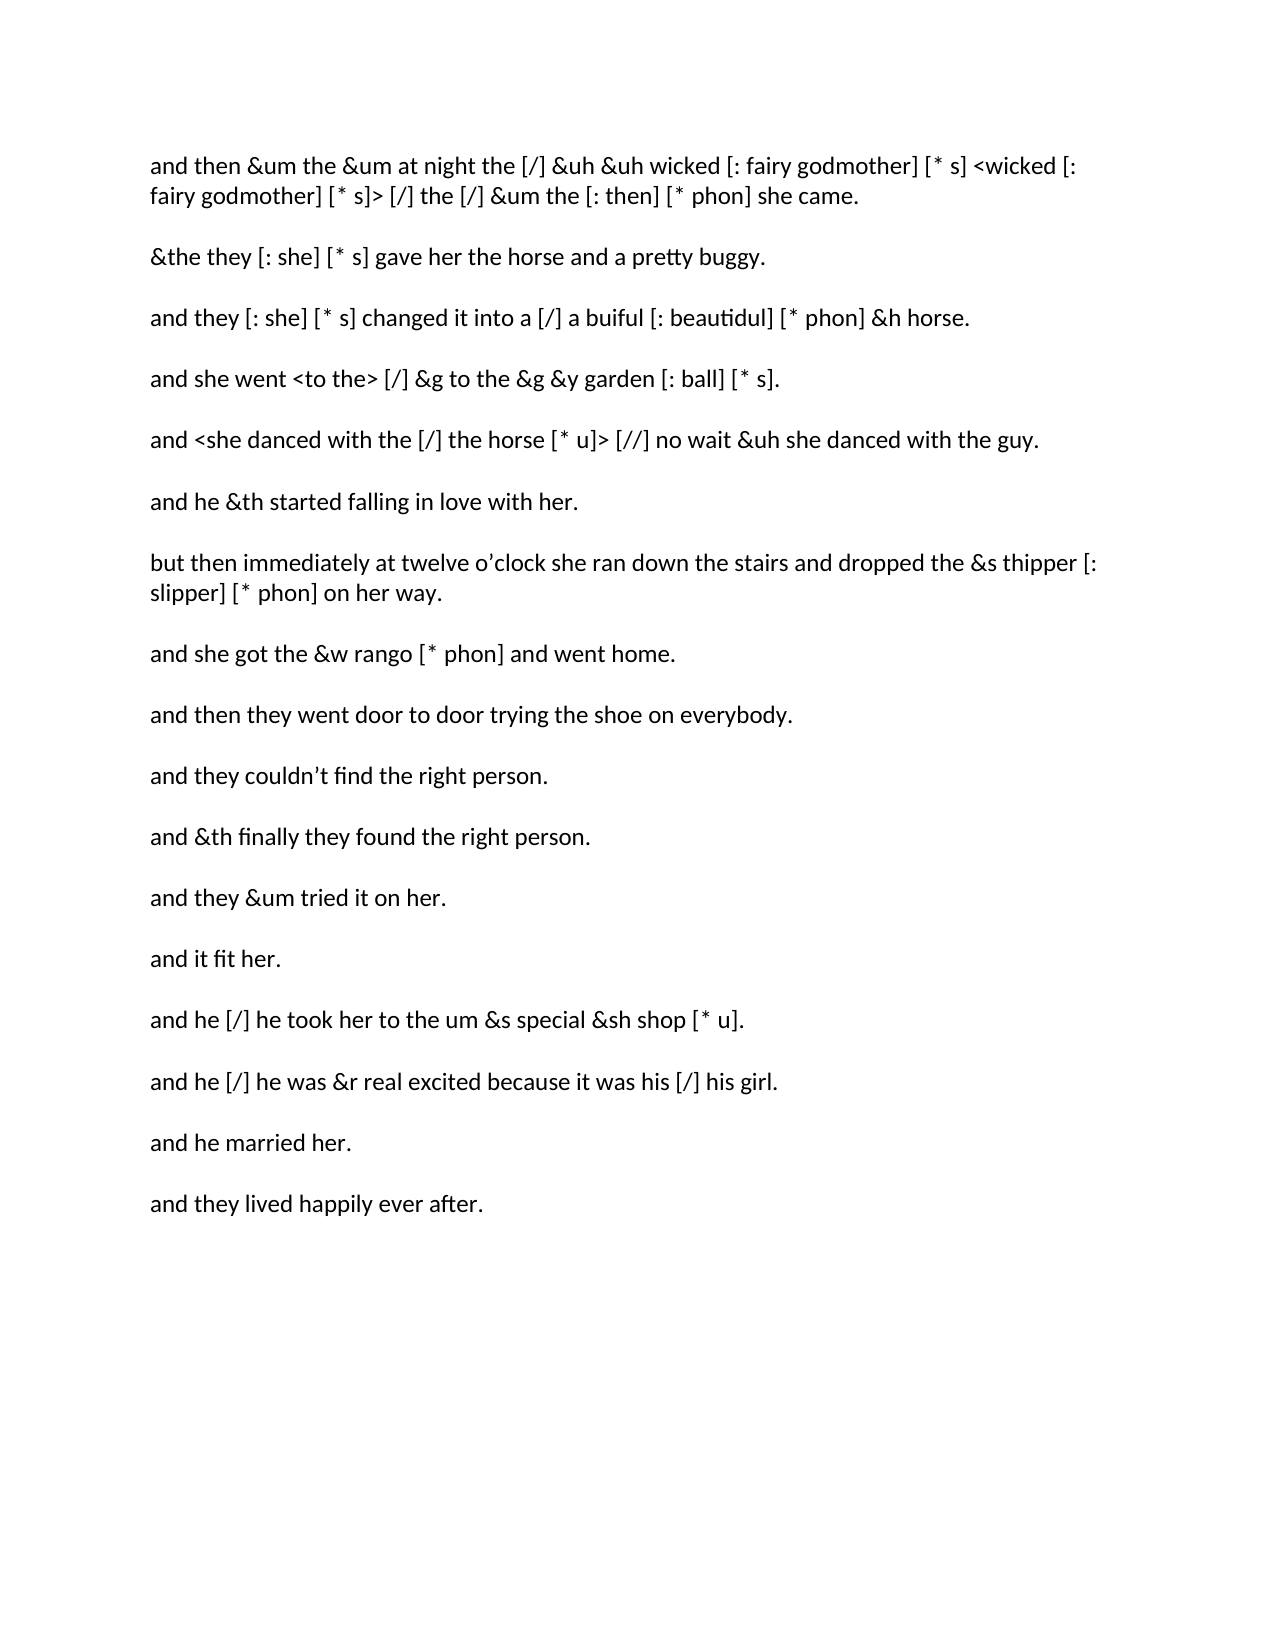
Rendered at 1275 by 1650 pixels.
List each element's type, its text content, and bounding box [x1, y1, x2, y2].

text and <she danced with the [/] the horse [* u]> [//] no wait &uh she danced with the guy. [150, 425, 1125, 455]
text and they lived happily ever after. [150, 1188, 1125, 1218]
text and they [: she] [* s] changed it into a [/] a buiful [: beautidul] [* phon] &h horse. [150, 303, 1125, 333]
text and &th finally they found the right person. [150, 821, 1125, 852]
text and she went <to the> [/] &g to the &g &y garden [: ball] [* s]. [150, 364, 1125, 394]
text and they couldn’t find the right person. [150, 760, 1125, 791]
text and it fit her. [150, 943, 1125, 974]
text and he &th started falling in love with her. [150, 486, 1125, 516]
text and then &um the &um at night the [/] &uh &uh wicked [: fairy godmother] [* s] <wicked [: fairy godmother] [* s]> [/] the [/] &um the [: then] [* phon] she came. [150, 150, 1125, 211]
text and he [/] he took her to the um &s special &sh shop [* u]. [150, 1004, 1125, 1035]
text and he married her. [150, 1127, 1125, 1157]
text &the they [: she] [* s] gave her the horse and a pretty buggy. [150, 242, 1125, 272]
text and he [/] he was &r real excited because it was his [/] his girl. [150, 1066, 1125, 1096]
text but then immediately at twelve o’clock she ran down the stairs and dropped the &s thipper [: slipper] [* phon] on her way. [150, 547, 1125, 608]
text and then they went door to door trying the shoe on everybody. [150, 699, 1125, 730]
text and they &um tried it on her. [150, 882, 1125, 913]
text and she got the &w rango [* phon] and went home. [150, 638, 1125, 669]
